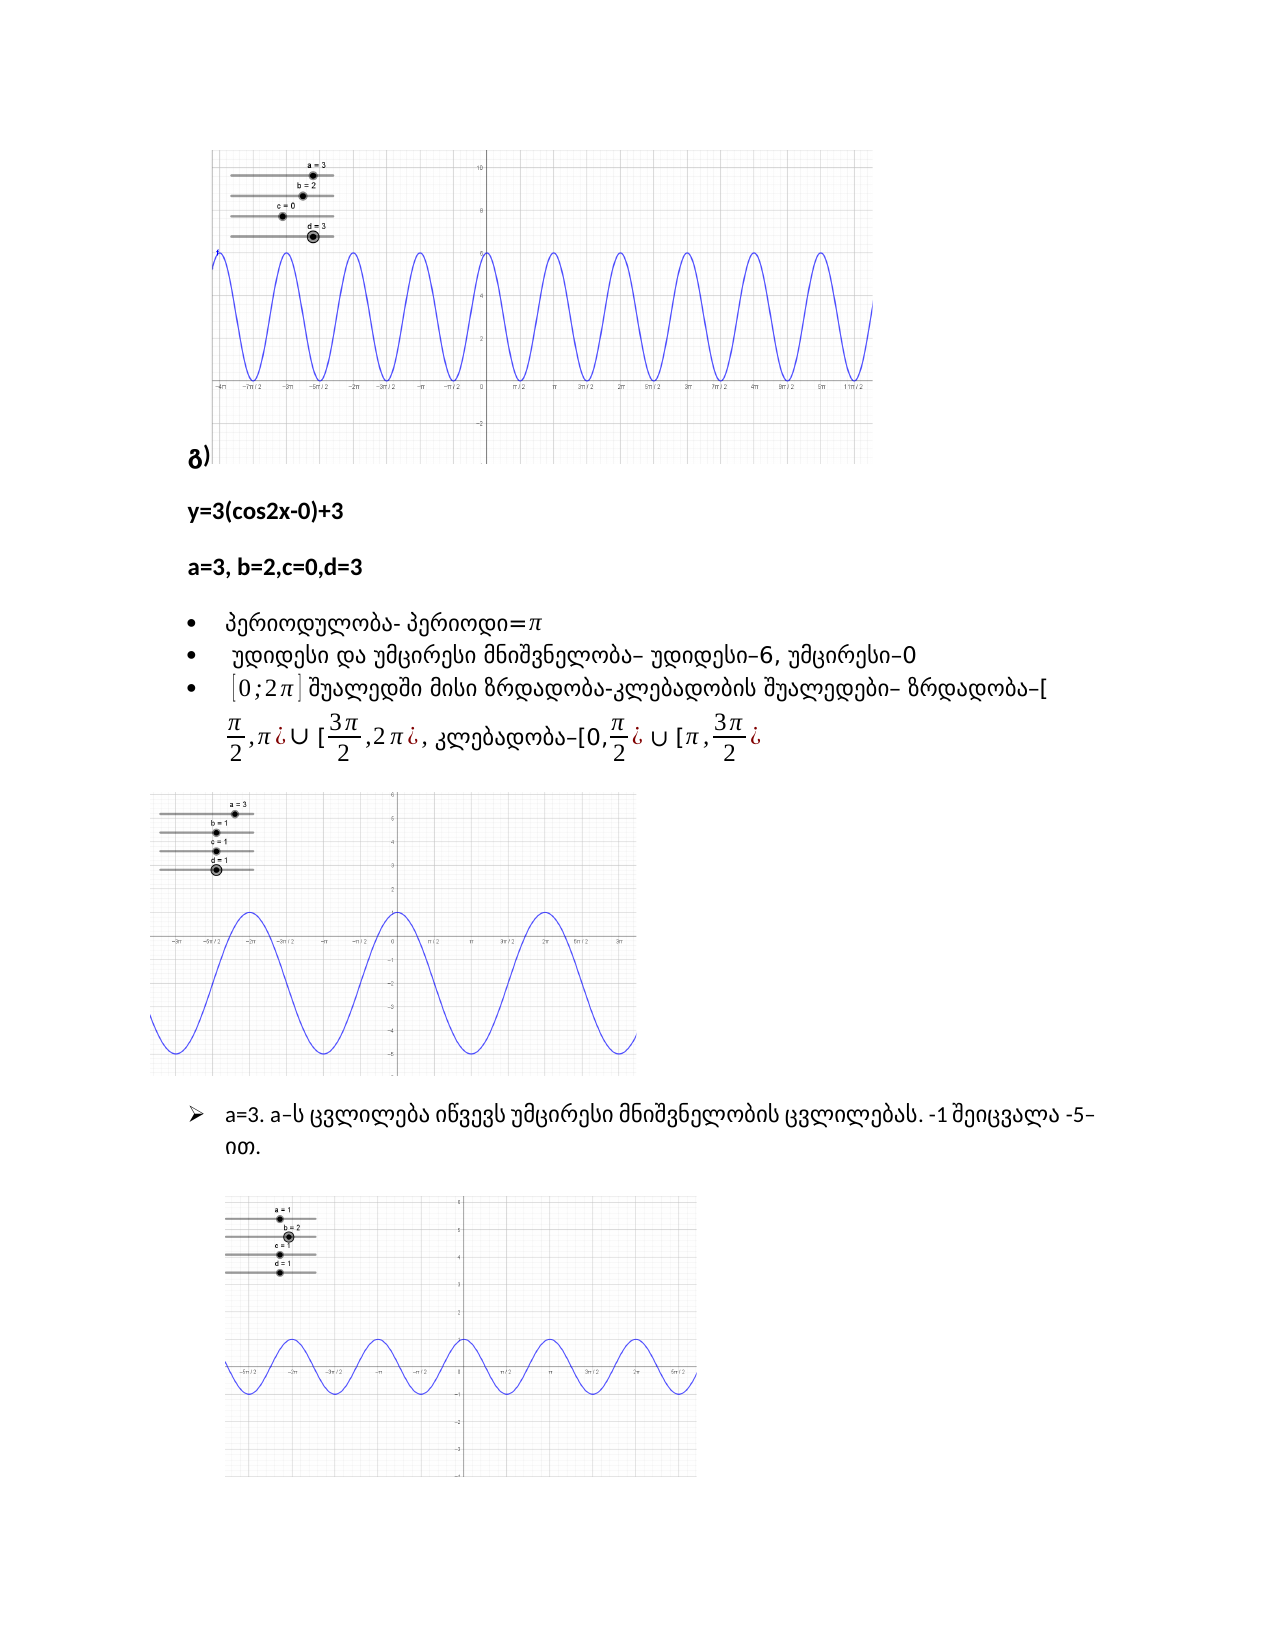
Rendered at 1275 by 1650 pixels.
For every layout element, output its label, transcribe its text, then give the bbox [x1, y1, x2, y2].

picture [210, 150, 873, 464]
text y=3(cos2x-0)+3 [187, 495, 1125, 526]
picture [225, 1196, 697, 1477]
list პერიოდულობა- პერიოდი= [187, 607, 1125, 638]
picture [150, 792, 637, 1076]
list a=3. a–ს ცვლილება იწვევს უმცირესი მნიშვნელობის ცვლილებას. -1 შეიცვალა -5–ით. [187, 1100, 1125, 1161]
list უდიდესი და უმცირესი მნიშვნელობა– უდიდესი–6, უმცირესი–0 [187, 643, 1125, 669]
list შუალედში მისი ზრდადობა-კლებადობის შუალედები– ზრდადობა–[ [ კლებადობა–[0, ∪ [ [187, 673, 1125, 768]
text a=3, b=2,c=0,d=3 [187, 551, 1125, 581]
